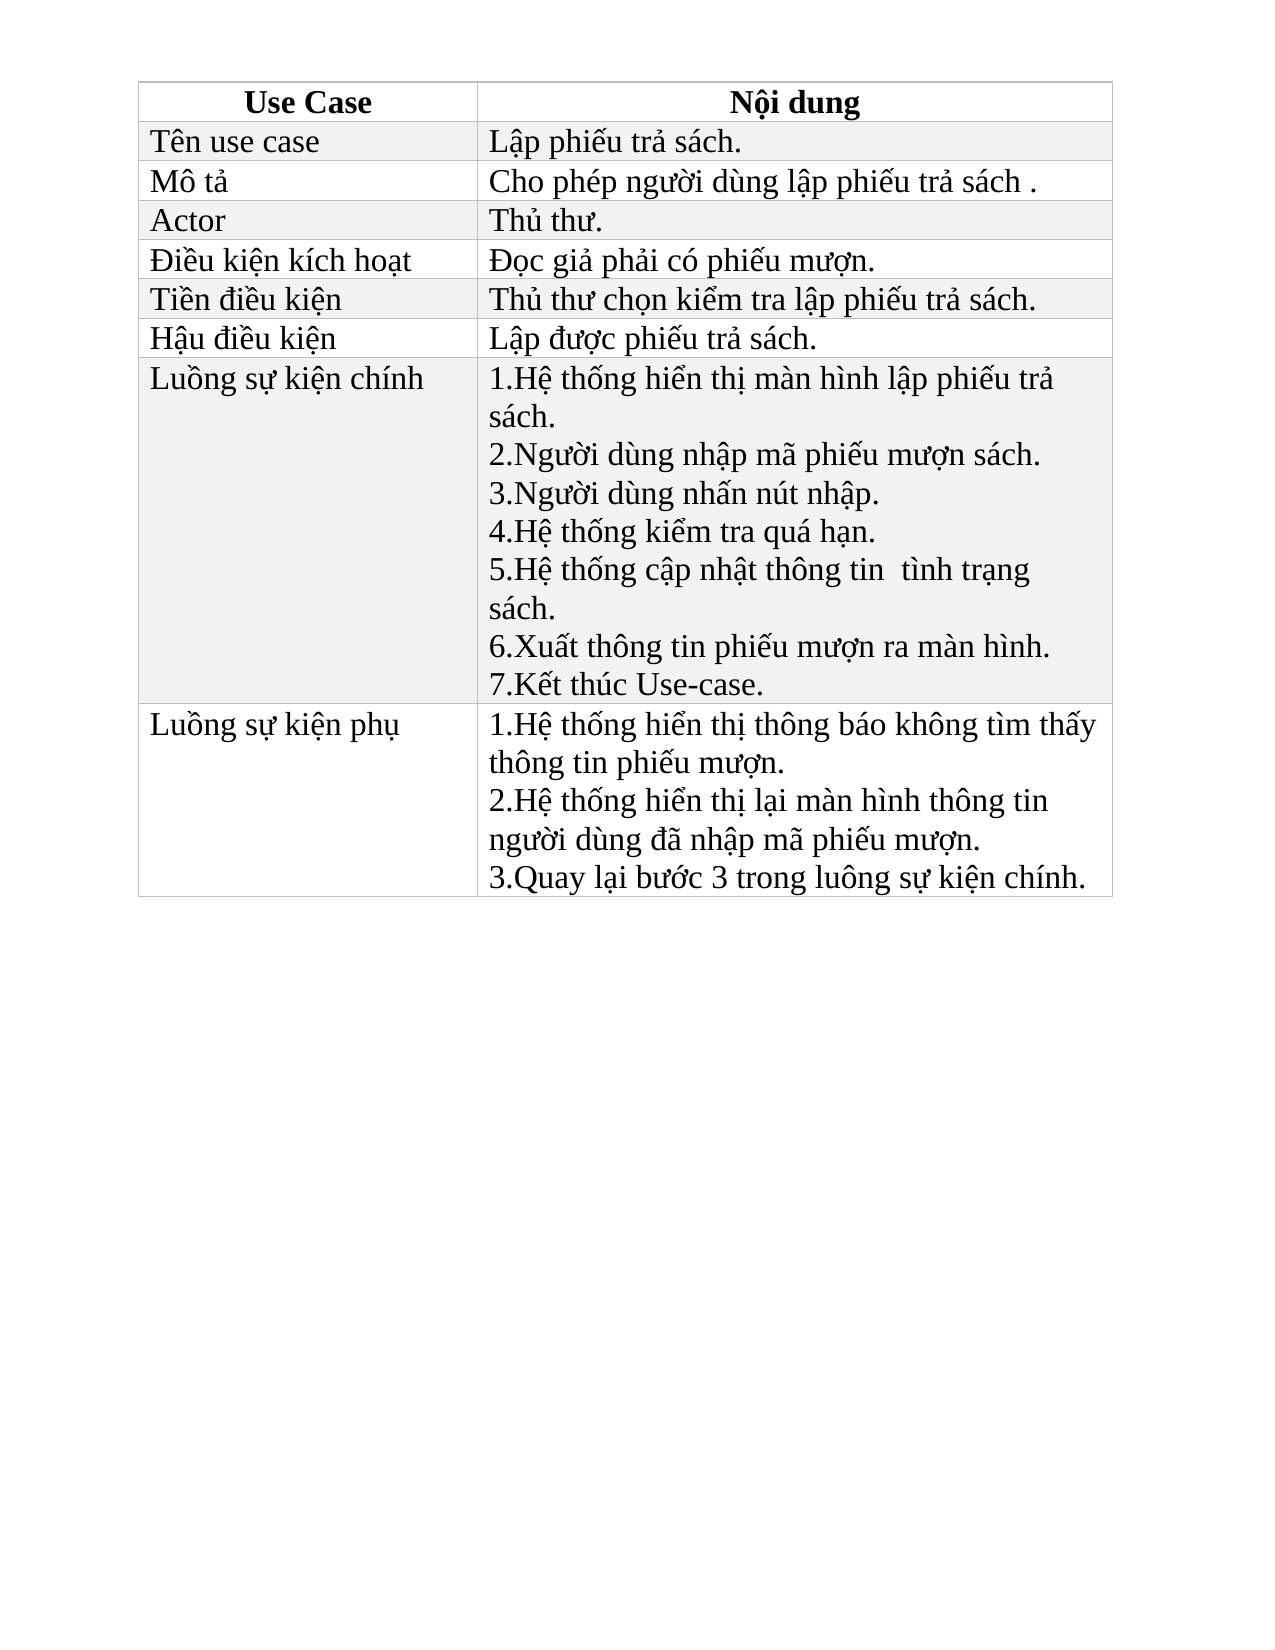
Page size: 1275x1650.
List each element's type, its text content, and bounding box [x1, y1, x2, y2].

table_cell Hậu điều kiện [139, 319, 477, 357]
table_cell Đọc giả phải có phiếu mượn. [478, 240, 1112, 278]
table_cell Lập được phiếu trả sách. [478, 319, 1112, 357]
table_cell Actor [139, 201, 477, 239]
table_cell Thủ thư. [478, 201, 1112, 239]
table_cell Luồng sự kiện phụ [139, 704, 477, 896]
table_cell 1.Hệ thống hiển thị màn hình lập phiếu trả sách. 2.Người dùng nhập mã phiếu mượn sách. 3.Người dùng nhấn nút nhập. 4.Hệ thống kiểm tra quá hạn. 5.Hệ thống cập nhật thông tin tình trạng sách. 6.Xuất thông tin phiếu mượn ra màn hình. 7.Kết thúc Use-case. [478, 358, 1112, 703]
table_cell Thủ thư chọn kiểm tra lập phiếu trả sách. [478, 279, 1112, 318]
table_cell Mô tả [139, 161, 477, 199]
table_cell Cho phép người dùng lập phiếu trả sách . [478, 161, 1112, 199]
table_header Use Case [139, 83, 477, 121]
table_cell Điều kiện kích hoạt [139, 240, 477, 278]
table_cell 1.Hệ thống hiển thị thông báo không tìm thấy thông tin phiếu mượn. 2.Hệ thống hiển thị lại màn hình thông tin người dùng đã nhập mã phiếu mượn. 3.Quay lại bước 3 trong luông sự kiện chính. [478, 704, 1112, 896]
table_header Nội dung [478, 83, 1112, 121]
table_cell Lập phiếu trả sách. [478, 122, 1112, 160]
table_cell Tên use case [139, 122, 477, 160]
table_cell Tiền điều kiện [139, 279, 477, 318]
table_cell Luồng sự kiện chính [139, 358, 477, 703]
